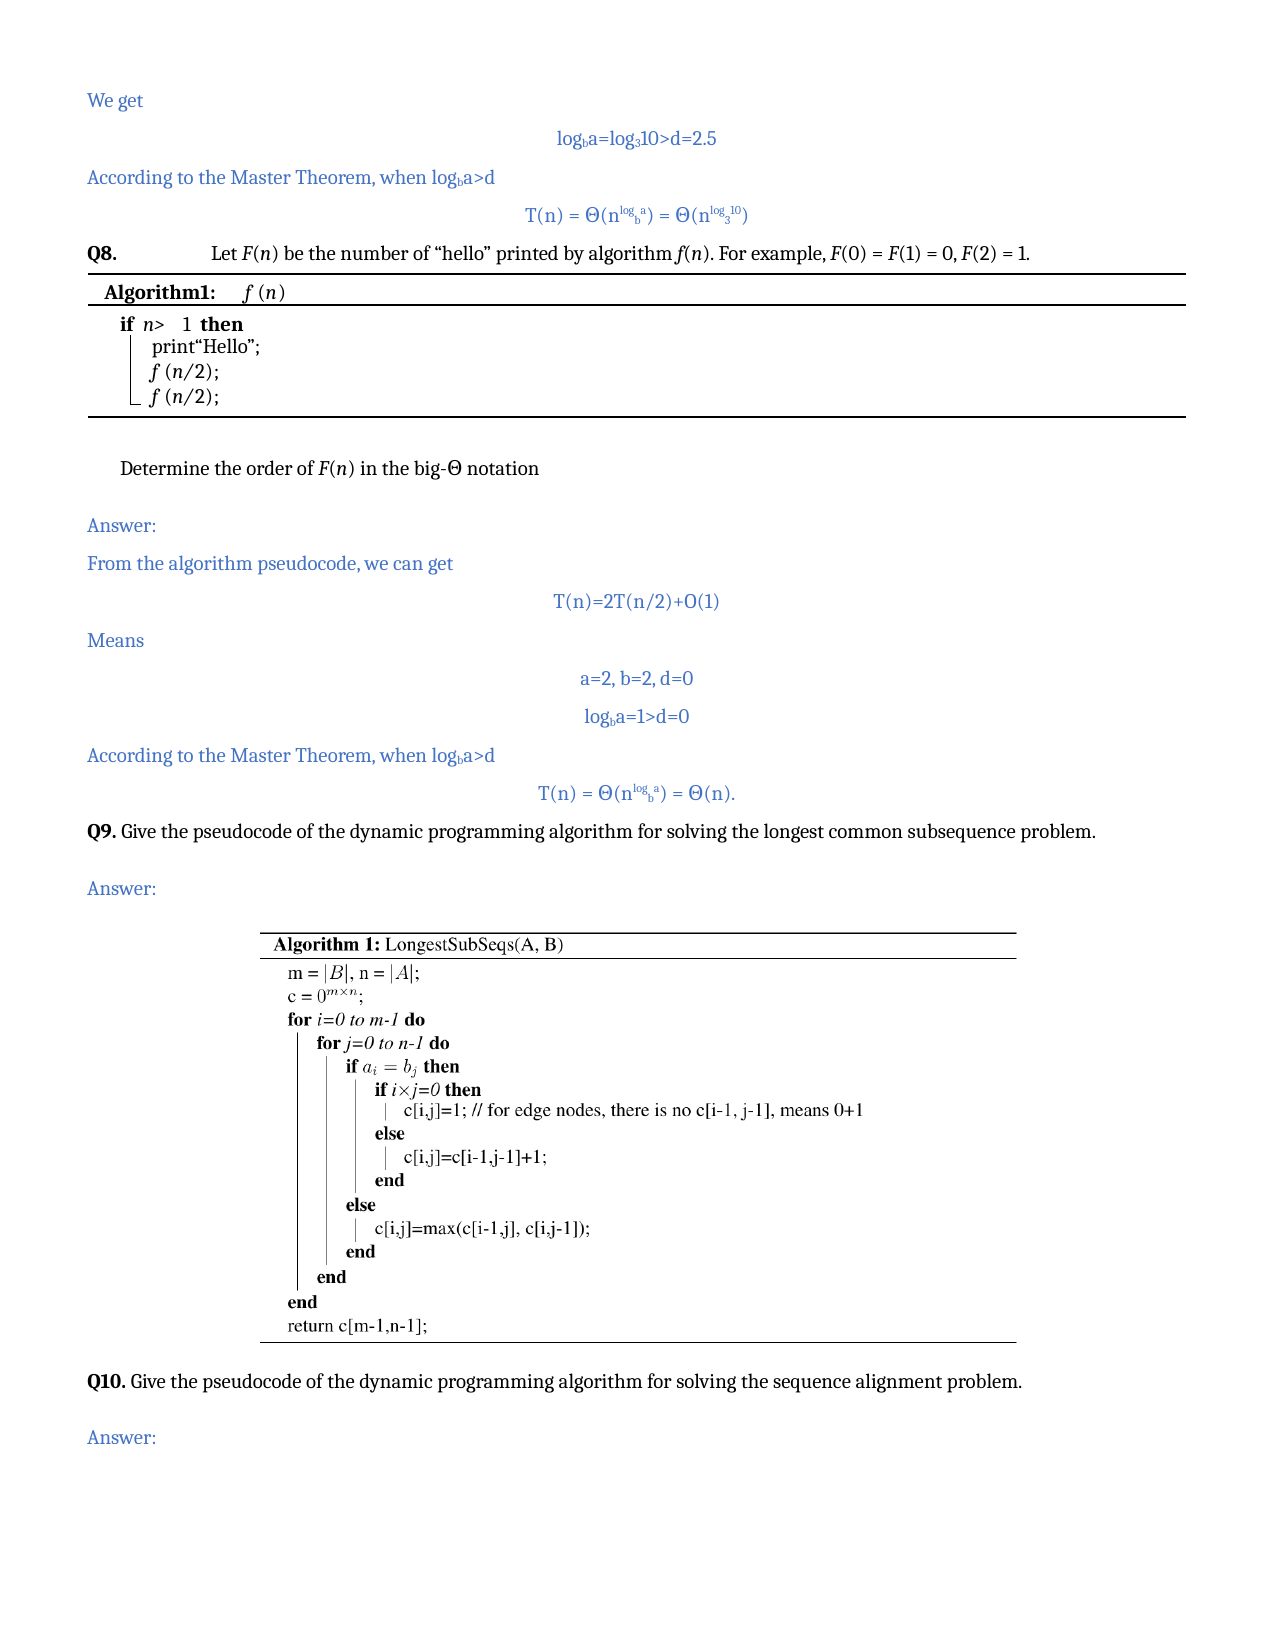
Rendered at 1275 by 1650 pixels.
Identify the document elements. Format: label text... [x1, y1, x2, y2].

text From the algorithm pseudocode, we can get [87, 552, 1186, 576]
text T(n) = Θ(nlogba) = Θ(nlog310) [87, 204, 1186, 228]
text According to the Master Theorem, when logba>d [87, 165, 1186, 189]
text T(n)=2T(n/2)+O(1) [87, 590, 1186, 614]
text a=2, b=2, d=0 [87, 667, 1186, 691]
text Q9. Give the pseudocode of the dynamic programming algorithm for solving the longest common subsequence problem. [87, 820, 1186, 844]
text logba=log310>d=2.5 [87, 127, 1186, 151]
text Means [87, 628, 1186, 652]
text We get [87, 89, 1186, 113]
text T(n) = Θ(nlogba) = Θ(n). [87, 782, 1186, 806]
text Answer: [87, 513, 1186, 537]
text Q10. Give the pseudocode of the dynamic programming algorithm for solving the sequence alignment problem. [87, 1370, 1186, 1394]
text logba=1>d=0 [87, 705, 1186, 729]
text Answer: [87, 1426, 1186, 1450]
text Q8. Let F(n) be the number of “hello” printed by algorithm f(n). For example, F(0) = F(1) = 0, F(2) = 1. [87, 242, 1186, 266]
text Determine the order of F(n) in the big-Θ notation [120, 457, 1186, 481]
text According to the Master Theorem, when logba>d [87, 743, 1186, 767]
text Answer: [87, 876, 1186, 900]
picture [243, 914, 1030, 1356]
